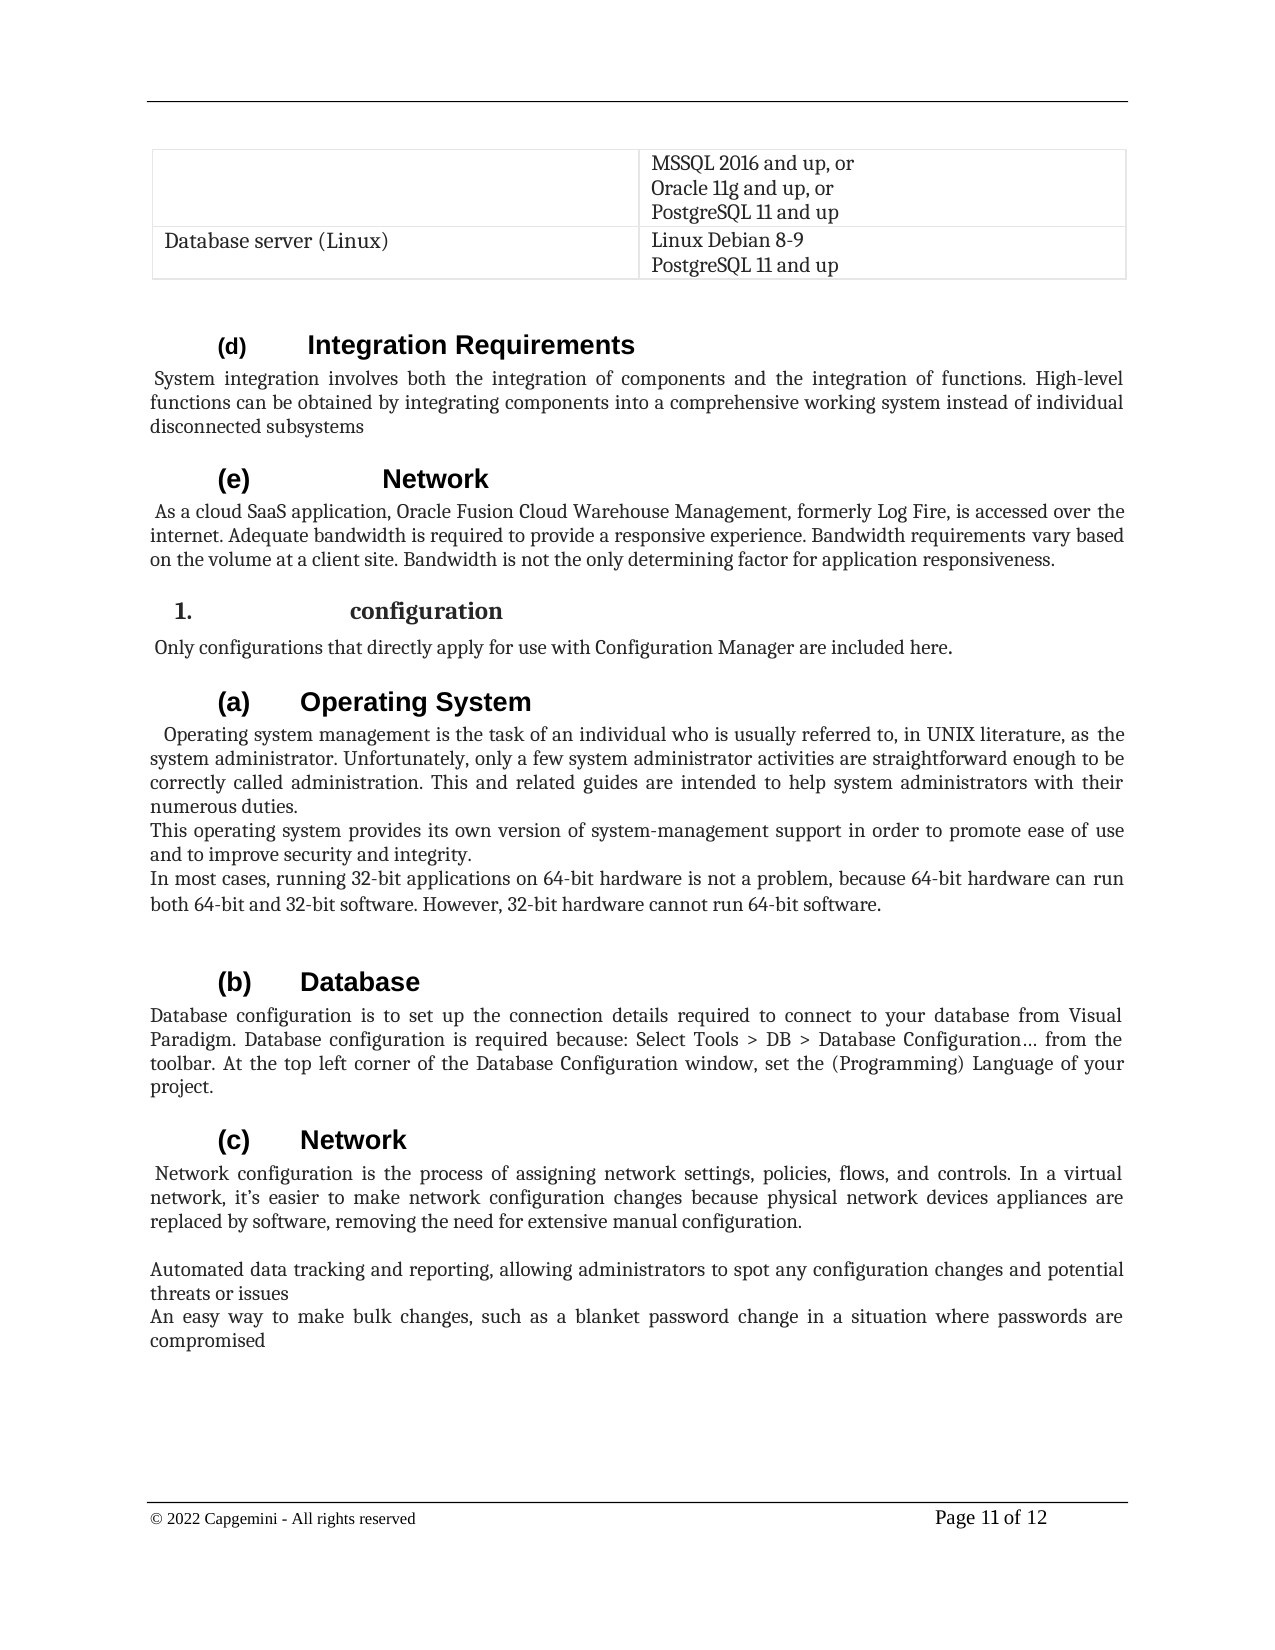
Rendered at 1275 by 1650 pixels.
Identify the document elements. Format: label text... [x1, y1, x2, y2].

table_header [153, 150, 638, 226]
text Automated data tracking and reporting, allowing administrators to spot any configuration changes and potential threats or issues [150, 1257, 1124, 1305]
text Network configuration is the process of assigning network settings, policies, flows, and controls. In a virtual network, it’s easier to make network configuration changes because physical network devices appliances are replaced by software, removing the need for extensive manual configuration. [150, 1161, 1124, 1233]
subtitle configuration [175, 597, 1137, 625]
text System integration involves both the integration of components and the integration of functions. High-level functions can be obtained by integrating components into a comprehensive working system instead of individual disconnected subsystems [150, 366, 1124, 438]
text This operating system provides its own version of system-management support in order to promote ease of use and to improve security and integrity. [150, 819, 1124, 867]
text Operating system management is the task of an individual who is usually referred to, in UNIX literature, as the system administrator. Unfortunately, only a few system administrator activities are straightforward enough to be correctly called administration. This and related guides are intended to help system administrators with their numerous duties. [150, 723, 1124, 819]
text An easy way to make bulk changes, such as a blanket password change in a situation where passwords are compromised [150, 1305, 1124, 1353]
text In most cases, running 32-bit applications on 64-bit hardware is not a problem, because 64-bit hardware can run both 64-bit and 32-bit software. However, 32-bit hardware cannot run 64-bit software. [150, 867, 1124, 917]
list Integration Requirements [217, 329, 1137, 360]
table_cell Linux Debian 8-9 PostgreSQL 11 and up [640, 227, 1125, 278]
subtitle Network [217, 1124, 1137, 1155]
subtitle Operating System [217, 686, 1137, 717]
text Only configurations that directly apply for use with Configuration Manager are included here. [154, 632, 1137, 661]
subtitle Database [217, 966, 1137, 997]
text As a cloud SaaS application, Oracle Fusion Cloud Warehouse Management, formerly Log Fire, is accessed over the internet. Adequate bandwidth is required to provide a responsive experience. Bandwidth requirements vary based on the volume at a client site. Bandwidth is not the only determining factor for application responsiveness. [150, 500, 1124, 572]
text Database configuration is to set up the connection details required to connect to your database from Visual Paradigm. Database configuration is required because: Select Tools > DB > Database Configuration… from the toolbar. At the top left corner of the Database Configuration window, set the (Programming) Language of your project. [150, 1003, 1124, 1099]
table_header MSSQL 2016 and up, or Oracle 11g and up, or PostgreSQL 11 and up [640, 150, 1125, 226]
subtitle Network [217, 463, 1137, 494]
table_cell Database server (Linux) [153, 227, 638, 278]
